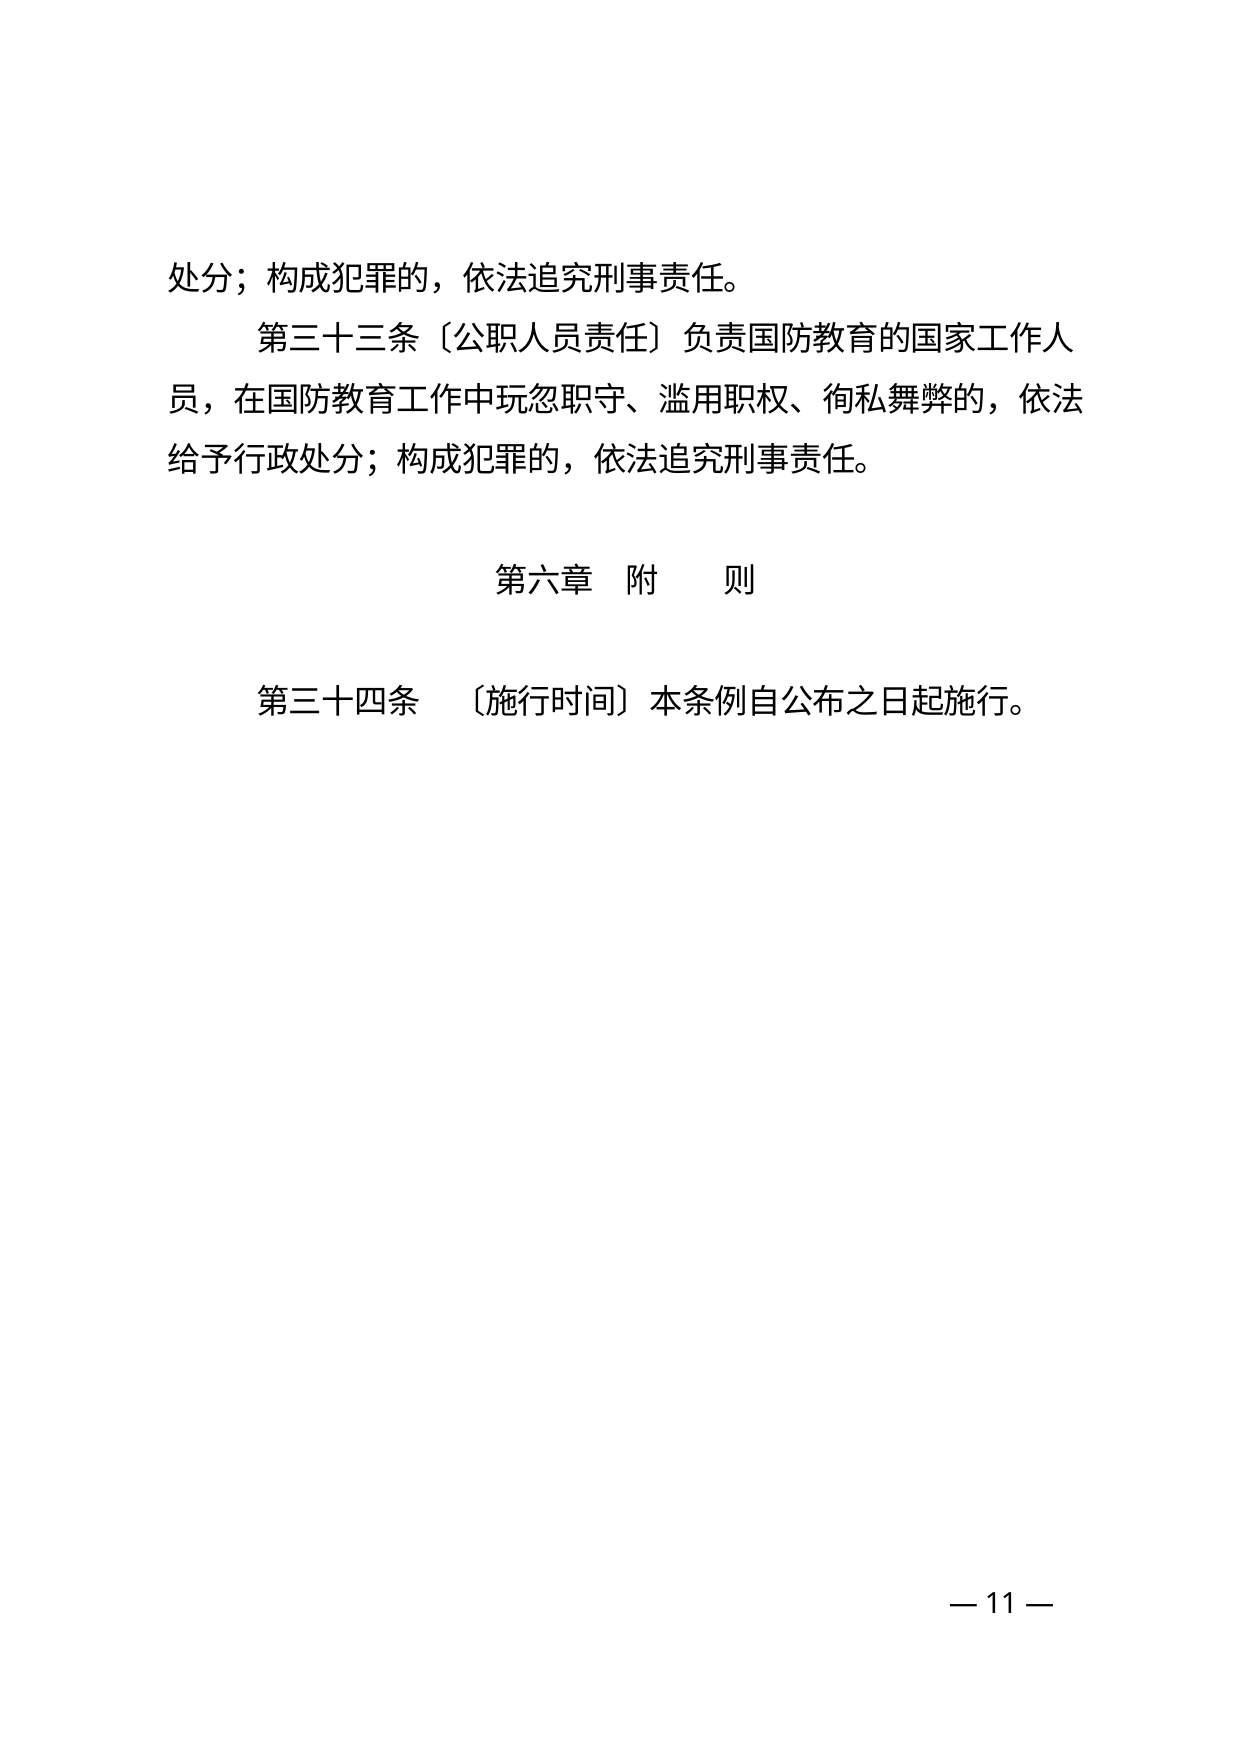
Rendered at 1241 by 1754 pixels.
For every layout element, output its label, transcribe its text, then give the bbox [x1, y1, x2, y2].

text 第三十三条〔公职人员责任〕负责国防教育的国家工作人员，在国防教育工作中玩忽职守、滥用职权、徇私舞弊的，依法给予行政处分；构成犯罪的，依法追究刑事责任。 [168, 302, 1084, 484]
text 第六章 附 则 [168, 544, 1084, 604]
text 第三十四条 〔施行时间〕本条例自公布之日起施行。 [168, 665, 1084, 725]
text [168, 242, 1084, 302]
